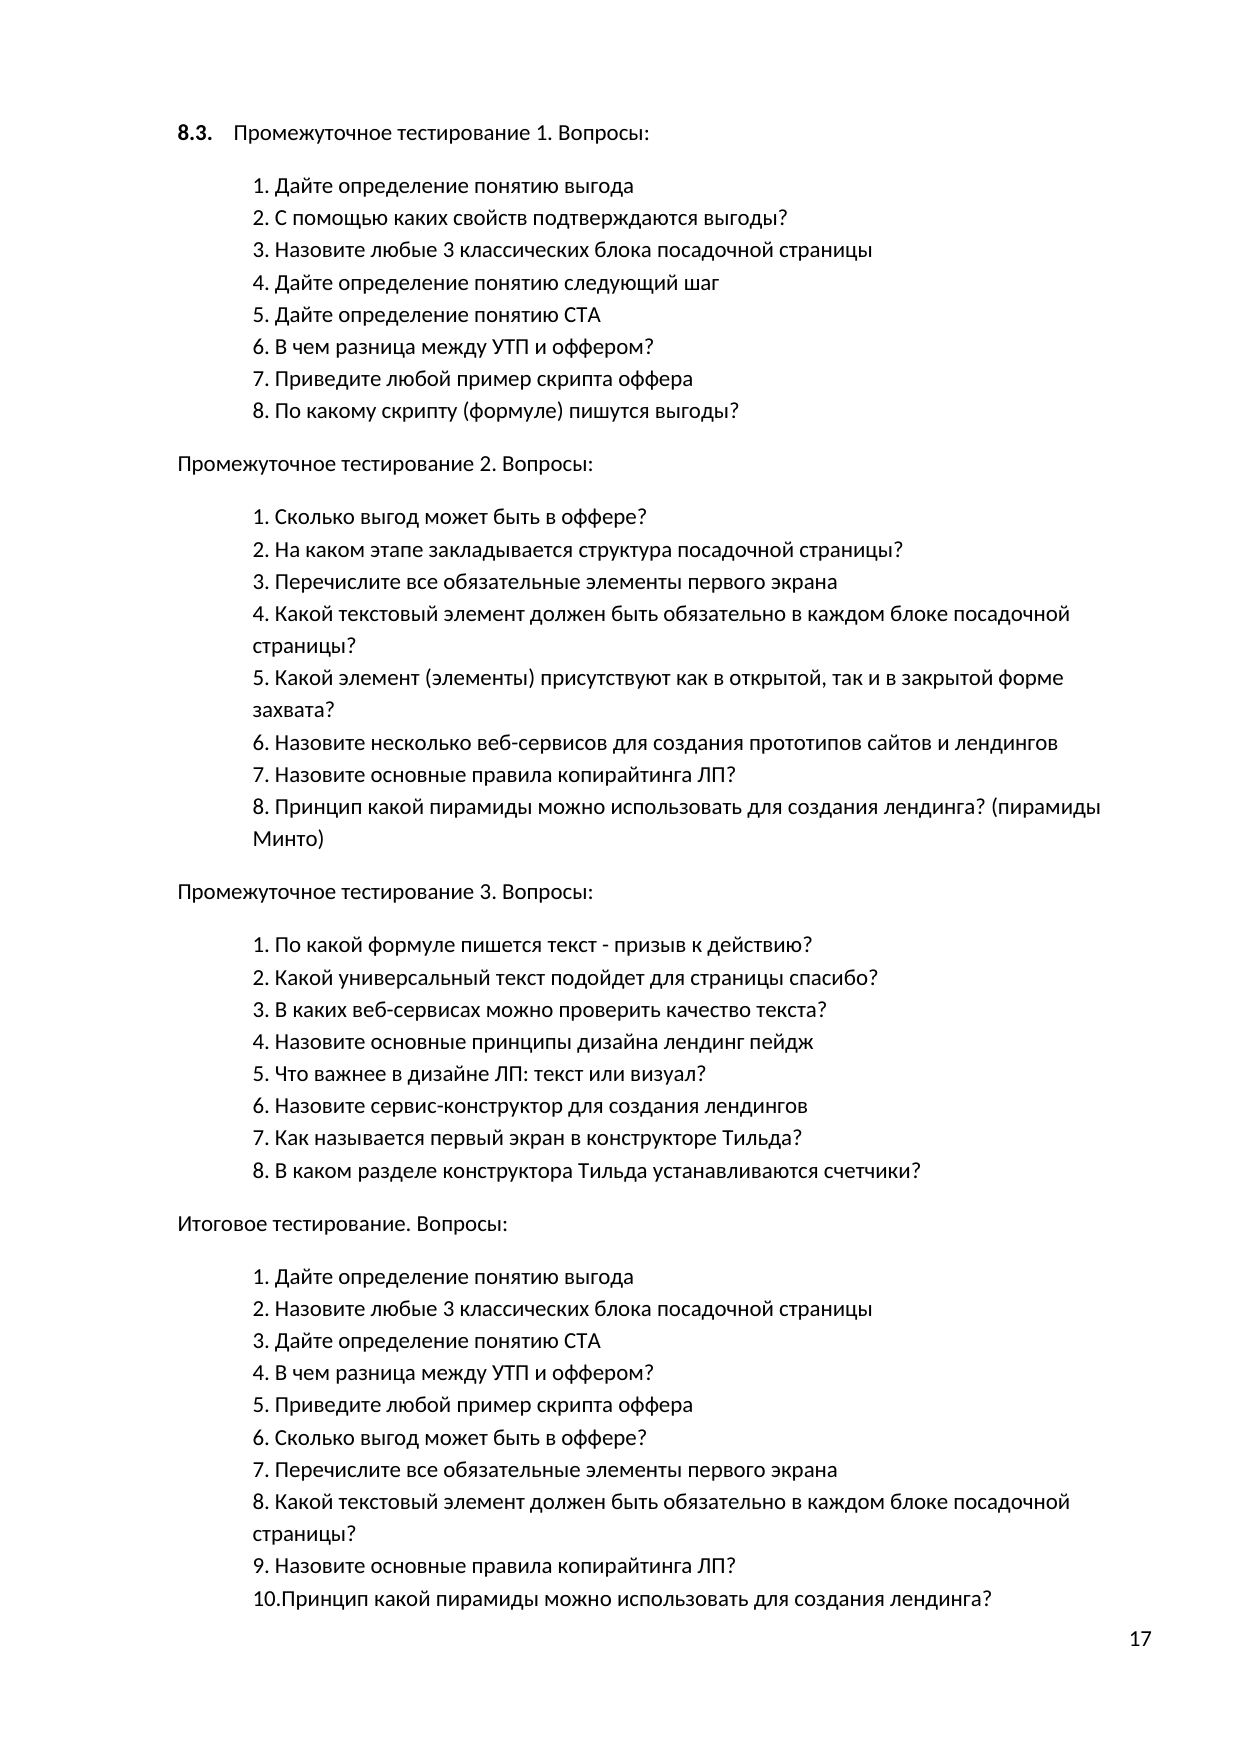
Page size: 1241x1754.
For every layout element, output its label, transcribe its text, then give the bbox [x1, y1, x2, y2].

list 1. Дайте определение понятию выгода [252, 1262, 1152, 1290]
text Промежуточное тестирование 2. Вопросы: [177, 449, 1152, 477]
list 2. С помощью каких свойств подтверждаются выгоды? [252, 203, 1152, 231]
list 4. В чем разница между УТП и оффером? [252, 1358, 1152, 1386]
text Итоговое тестирование. Вопросы: [177, 1209, 1152, 1237]
list 5. Что важнее в дизайне ЛП: текст или визуал? [252, 1059, 1152, 1087]
list 7. Перечислите все обязательные элементы первого экрана [252, 1455, 1152, 1483]
text Промежуточное тестирование 3. Вопросы: [177, 877, 1152, 905]
list 10.Принцип какой пирамиды можно использовать для создания лендинга? [252, 1584, 1152, 1612]
list 6. В чем разница между УТП и оффером? [252, 332, 1152, 360]
list 5. Дайте определение понятию CTA [252, 300, 1152, 328]
list 8. В каком разделе конструктора Тильда устанавливаются счетчики? [252, 1156, 1152, 1184]
list 2. Назовите любые 3 классических блока посадочной страницы [252, 1294, 1152, 1322]
list 4. Назовите основные принципы дизайна лендинг пейдж [252, 1027, 1152, 1055]
list 3. Перечислите все обязательные элементы первого экрана [252, 567, 1152, 595]
list 9. Назовите основные правила копирайтинга ЛП? [252, 1551, 1152, 1579]
list 4. Какой текстовый элемент должен быть обязательно в каждом блоке посадочной страницы? [252, 599, 1152, 659]
list 7. Назовите основные правила копирайтинга ЛП? [252, 760, 1152, 788]
list 6. Сколько выгод может быть в оффере? [252, 1423, 1152, 1451]
list 7. Приведите любой пример скрипта оффера [252, 364, 1152, 392]
list 1. Сколько выгод может быть в оффере? [252, 502, 1152, 531]
list 4. Дайте определение понятию следующий шаг [252, 268, 1152, 296]
list 6. Назовите несколько веб-сервисов для создания прототипов сайтов и лендингов [252, 728, 1152, 756]
list 3. Дайте определение понятию CTA [252, 1326, 1152, 1354]
list 5. Какой элемент (элементы) присутствуют как в открытой, так и в закрытой форме захвата? [252, 663, 1152, 724]
list 3. Назовите любые 3 классических блока посадочной страницы [252, 236, 1152, 263]
list 2. Какой универсальный текст подойдет для страницы спасибо? [252, 963, 1152, 991]
list 1. Дайте определение понятию выгода [252, 171, 1152, 199]
list 5. Приведите любой пример скрипта оффера [252, 1391, 1152, 1418]
list 7. Как называется первый экран в конструкторе Тильда? [252, 1123, 1152, 1152]
text 8.3. Промежуточное тестирование 1. Вопросы: [177, 118, 1152, 146]
list 3. В каких веб-сервисах можно проверить качество текста? [252, 995, 1152, 1023]
list 2. На каком этапе закладывается структура посадочной страницы? [252, 535, 1152, 563]
list 8. Принцип какой пирамиды можно использовать для создания лендинга? (пирамиды Минто) [252, 792, 1152, 852]
list 8. По какому скрипту (формуле) пишутся выгоды? [252, 396, 1152, 424]
list 8. Какой текстовый элемент должен быть обязательно в каждом блоке посадочной страницы? [252, 1487, 1152, 1547]
list 6. Назовите сервис-конструктор для создания лендингов [252, 1091, 1152, 1119]
list 1. По какой формуле пишется текст - призыв к действию? [252, 930, 1152, 958]
